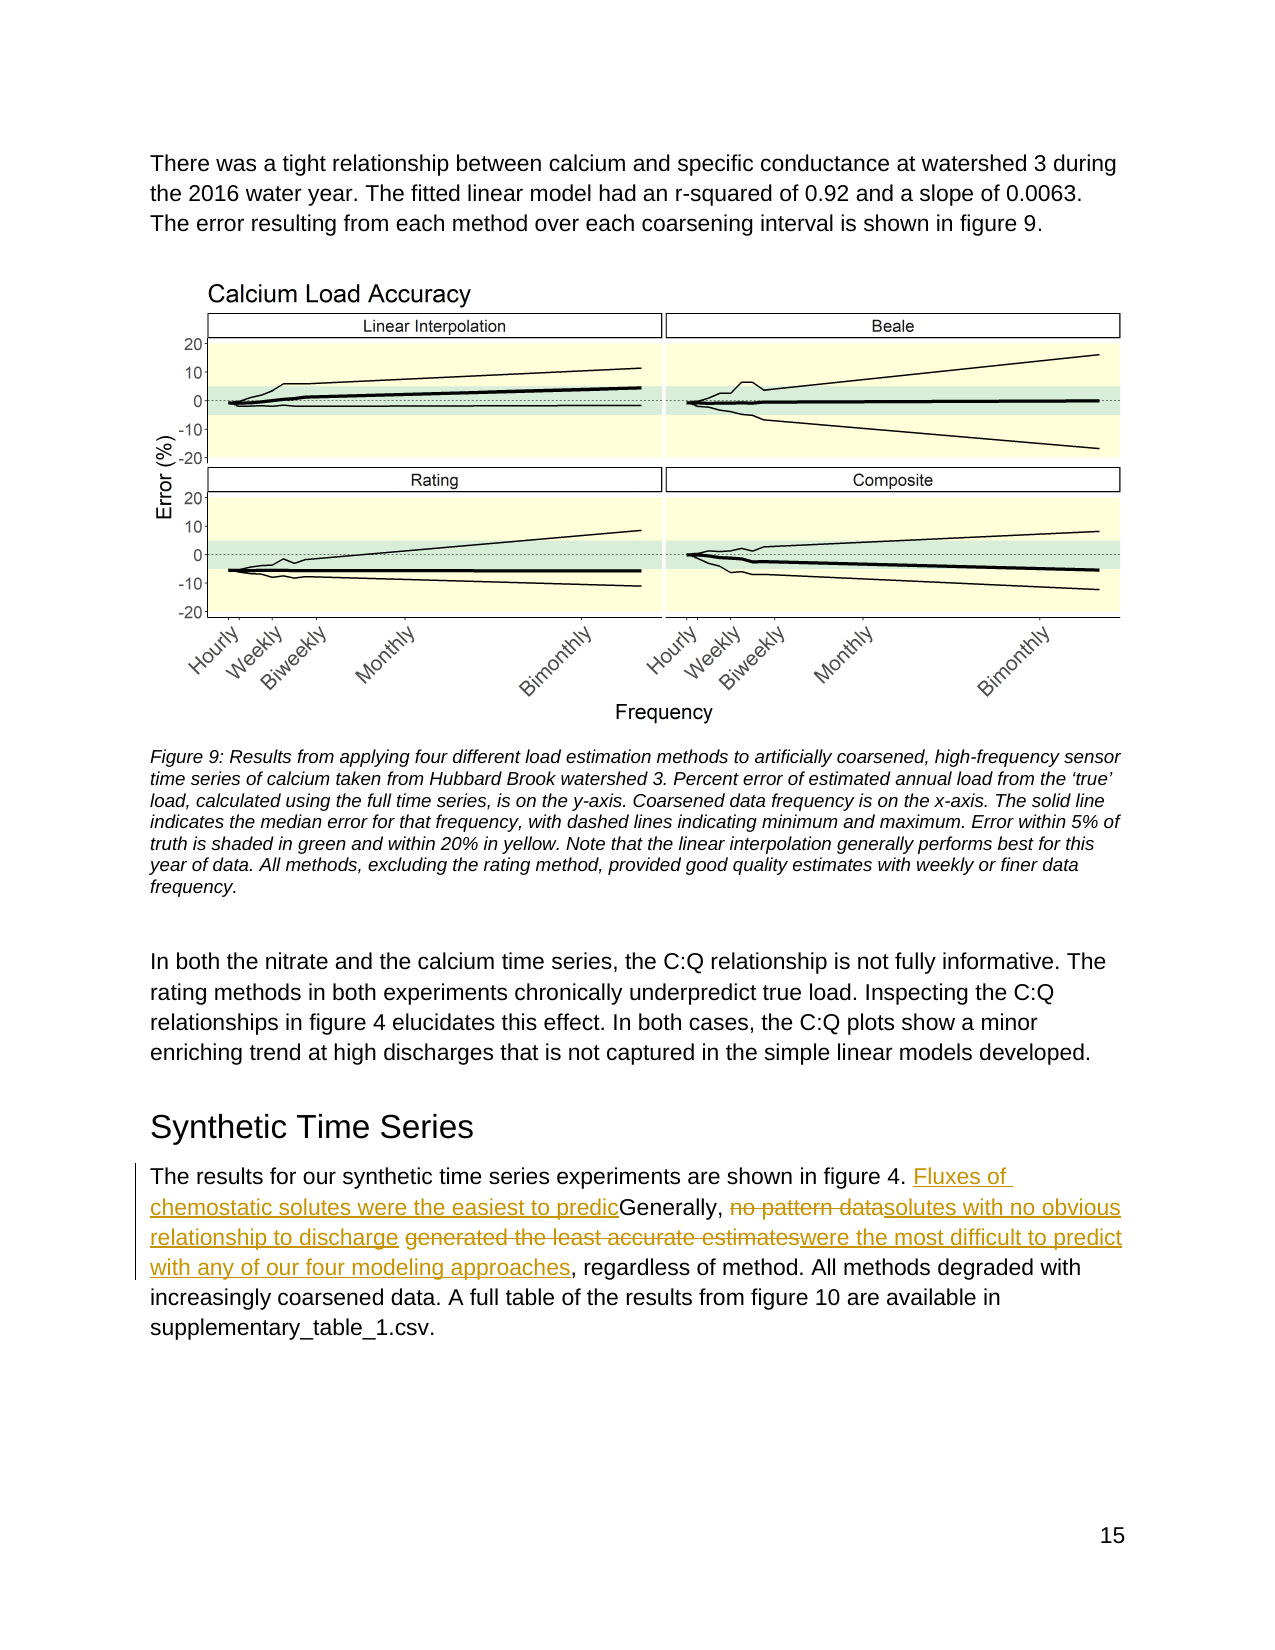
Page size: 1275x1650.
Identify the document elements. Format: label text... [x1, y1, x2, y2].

text There was a tight relationship between calcium and specific conductance at watershed 3 during the 2016 water year. The fitted linear model had an r-squared of 0.92 and a slope of 0.0063. The error resulting from each method over each coarsening interval is shown in figure 9. [150, 150, 1125, 237]
text The results for our synthetic time series experiments are shown in figure 4. Generally, , regardless of method. All methods degraded with increasingly coarsened data. A full table of the results from figure 10 are available in supplementary_table_1.csv. [150, 1163, 1125, 1341]
text Figure 9: Results from applying four different load estimation methods to artificially coarsened, high-frequency sensor time series of calcium taken from Hubbard Brook watershed 3. Percent error of estimated annual load from the ‘true’ load, calculated using the full time series, is on the y-axis. Coarsened data frequency is on the x-axis. The solid line indicates the median error for that frequency, with dashed lines indicating minimum and maximum. Error within 5% of truth is shaded in green and within 20% in yellow. Note that the linear interpolation generally performs best for this year of data. All methods, excluding the rating method, provided good quality estimates with weekly or finer data frequency. [150, 746, 1125, 897]
subtitle Synthetic Time Series [150, 1107, 1125, 1145]
picture [150, 278, 1125, 729]
text In both the nitrate and the calcium time series, the C:Q relationship is not fully informative. The rating methods in both experiments chronically underpredict true load. Inspecting the C:Q relationships in figure 4 elucidates this effect. In both cases, the C:Q plots show a minor enriching trend at high discharges that is not captured in the simple linear models developed. [150, 948, 1125, 1065]
